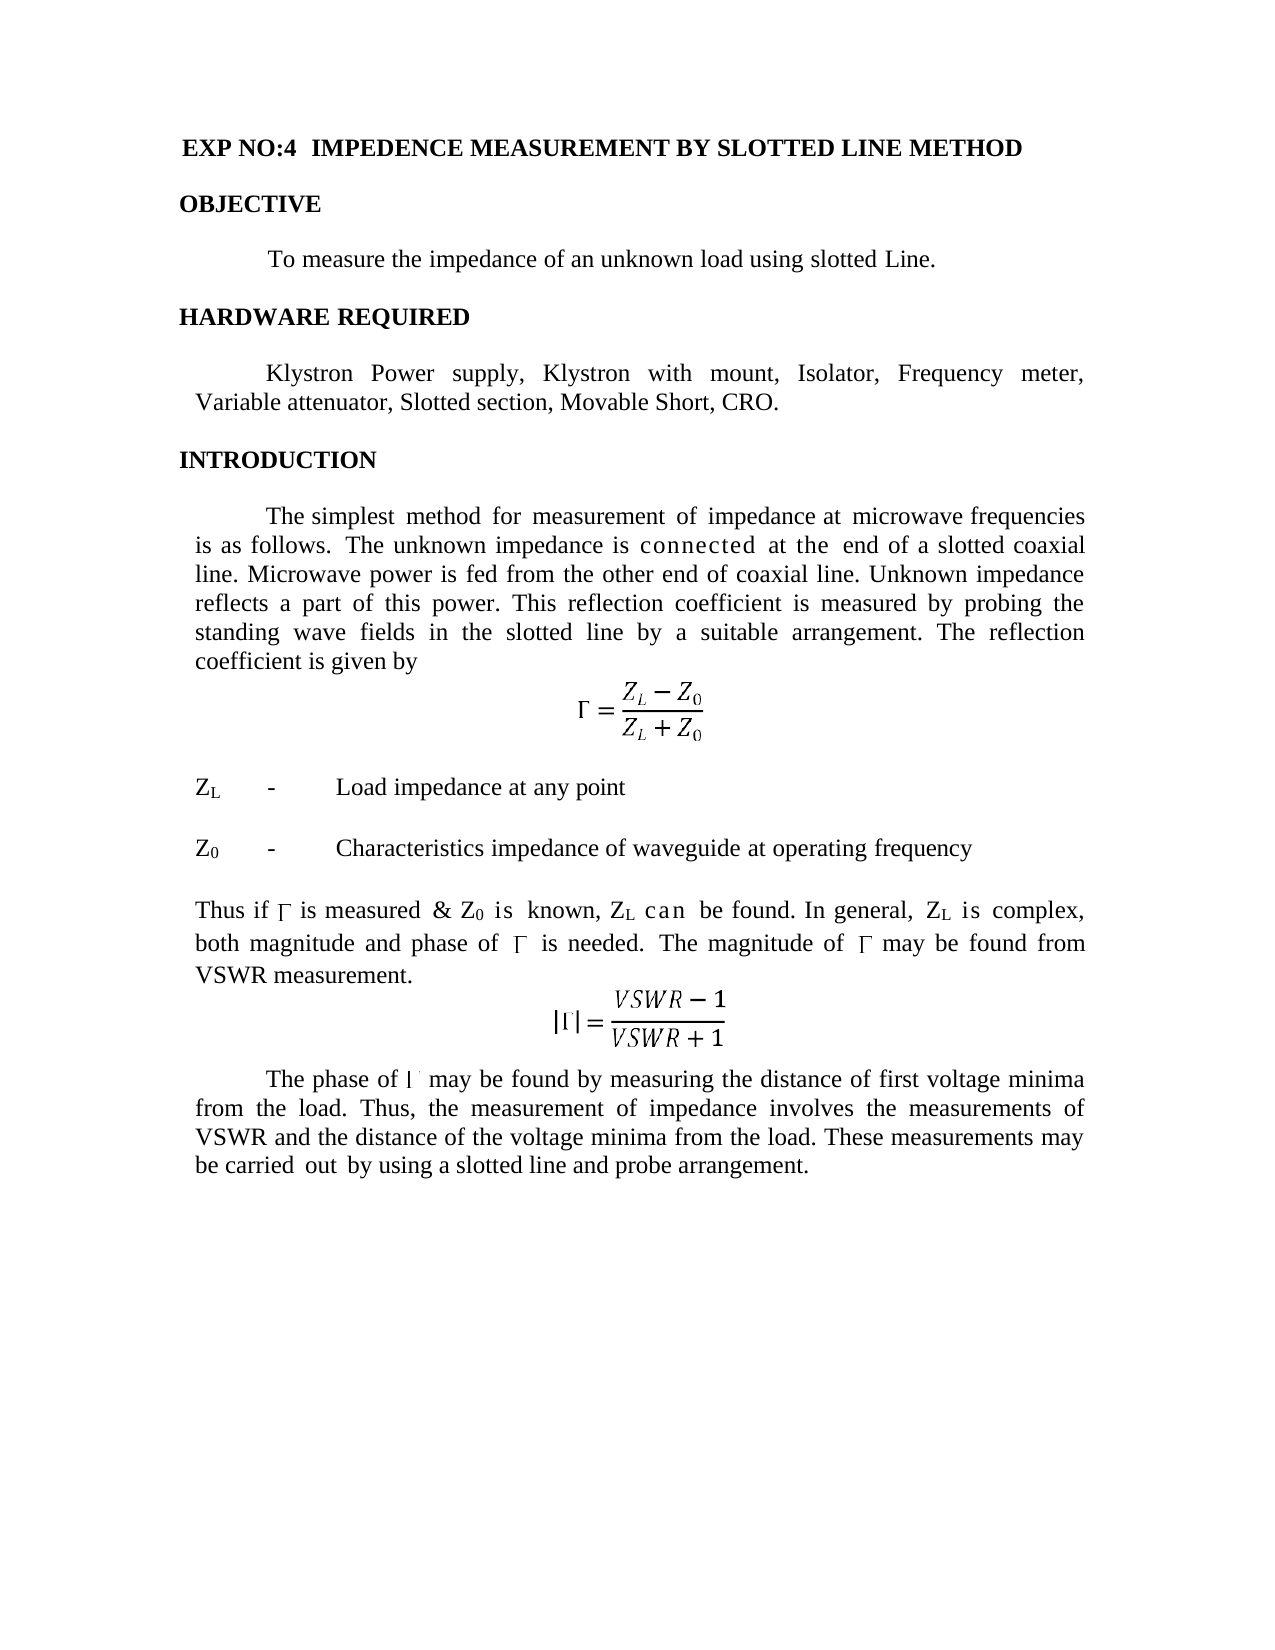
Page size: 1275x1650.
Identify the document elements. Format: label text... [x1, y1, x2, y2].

picture [622, 682, 646, 705]
picture [578, 701, 590, 718]
picture [406, 1071, 420, 1088]
picture [615, 990, 682, 1008]
text Z0 - Characteristics impedance of waveguide at operating frequency [195, 833, 1142, 864]
picture [858, 936, 872, 953]
text ZL - Load impedance at any point [195, 772, 1142, 803]
picture [677, 682, 701, 705]
text To measure the impedance of an unknown load using slotted Line. [267, 246, 1142, 273]
text Klystron Power supply, Klystron with mount, Isolator, Frequency meter, Variable attenuator, Slotted section, Movable Short, CRO. [195, 358, 1084, 416]
subtitle EXP NO:4 IMPEDENCE MEASUREMENT BY SLOTTED LINE METHOD OBJECTIVE [179, 133, 1120, 218]
subtitle INTRODUCTION [179, 445, 1142, 474]
text Thus if is measured & Z0 is known, ZL can be found. In general, ZL is complex, both magnitude and phase of is needed. The magnitude of may be found from VSWR measurement. [195, 895, 1085, 989]
text The phase of may be found by measuring the distance of first voltage minima from the load. Thus, the measurement of impedance involves the measurements of VSWR and the distance of the voltage minima from the load. These measurements may be carried out by using a slotted line and probe arrangement. [195, 1064, 1085, 1179]
subtitle HARDWARE REQUIRED [179, 302, 1142, 331]
picture [622, 718, 646, 740]
picture [555, 1010, 573, 1034]
picture [677, 718, 701, 741]
text The simplest method for measurement of impedance at microwave frequencies is as follows. The unknown impedance is connected at the end of a slotted coaxial line. Microwave power is fed from the other end of coaxial line. Unknown impedance reflects a part of this power. This reflection coefficient is measured by probing the standing wave fields in the slotted line by a suitable arrangement. The reflection coefficient is given by [195, 501, 1086, 675]
picture [513, 936, 527, 953]
picture [277, 904, 291, 921]
picture [612, 1028, 679, 1047]
